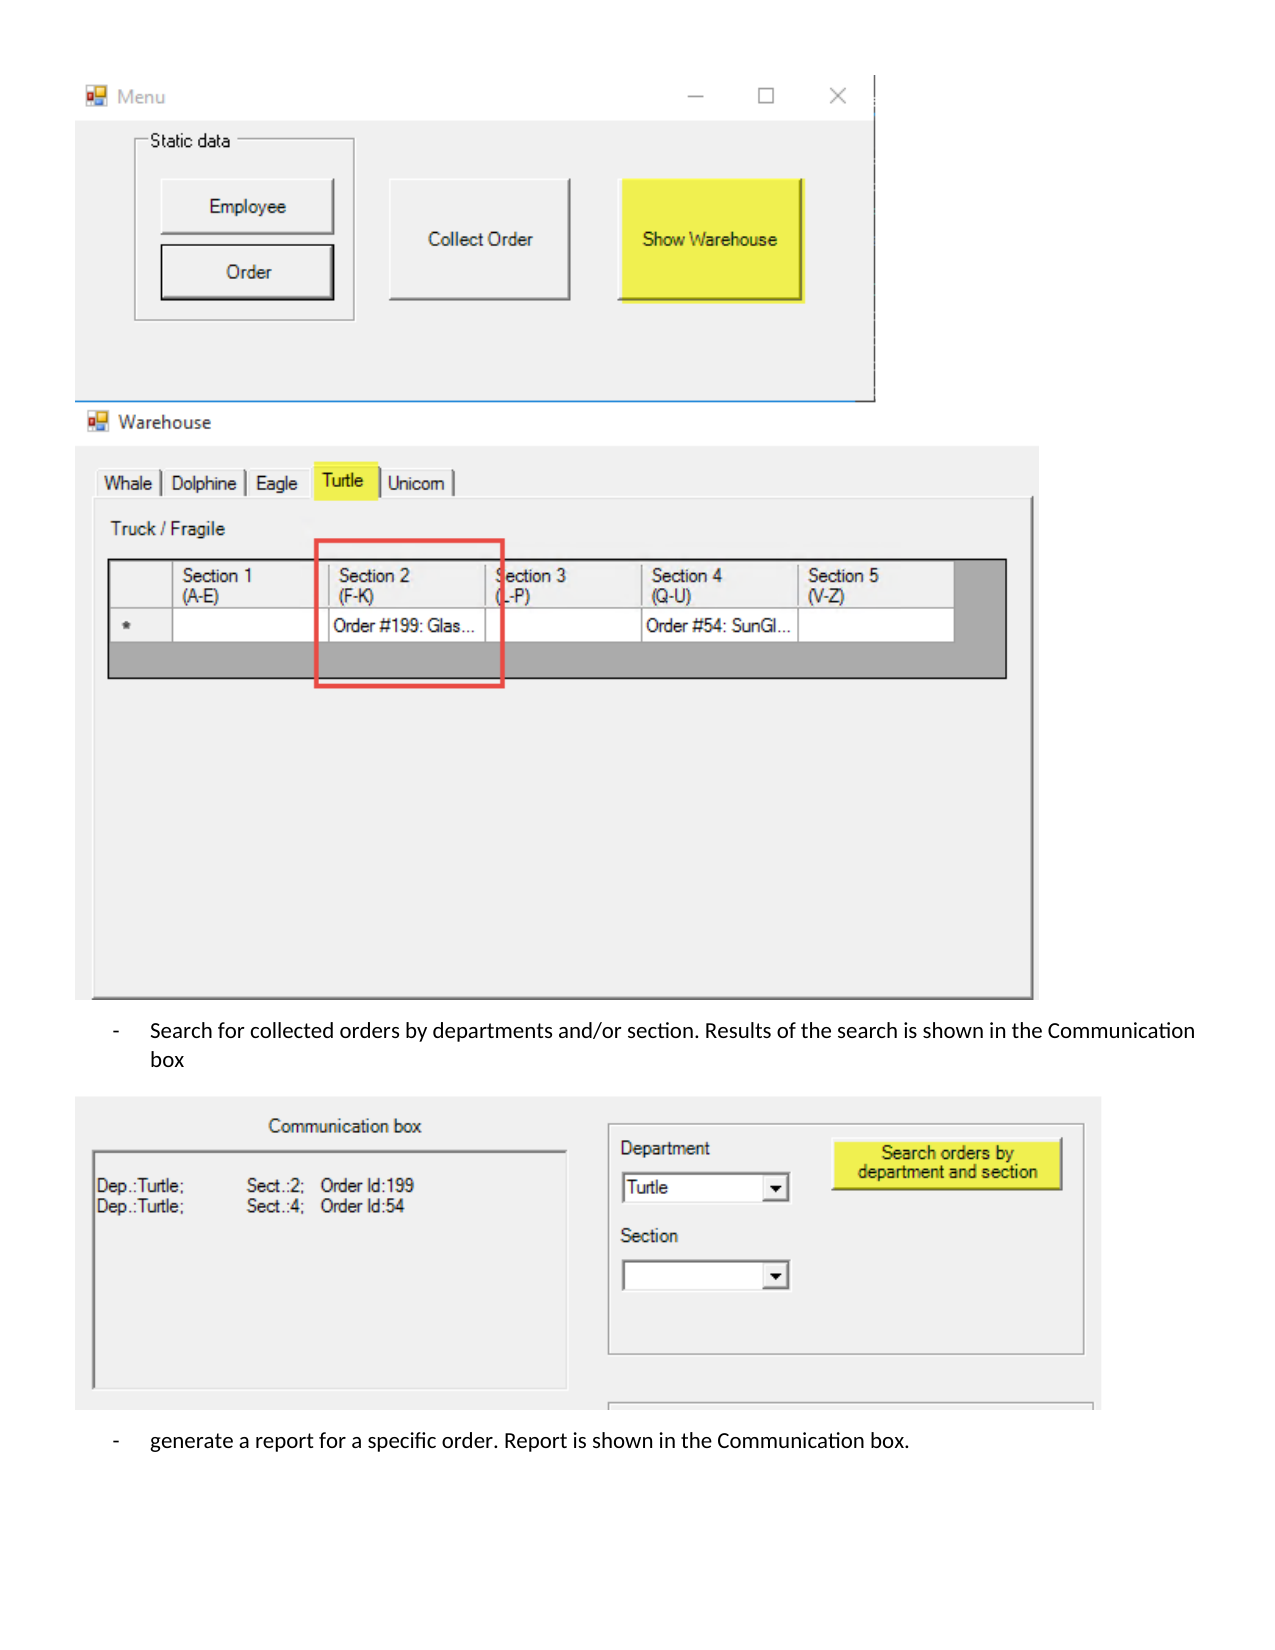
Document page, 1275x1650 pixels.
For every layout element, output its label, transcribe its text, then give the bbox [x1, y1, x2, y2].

picture [75, 1089, 1102, 1410]
picture [75, 75, 1039, 1000]
list Search for collected orders by departments and/or section. Results of the search is shown in the Communication box [112, 1017, 1200, 1073]
list generate a report for a specific order. Report is shown in the Communication box. [112, 1426, 1200, 1454]
